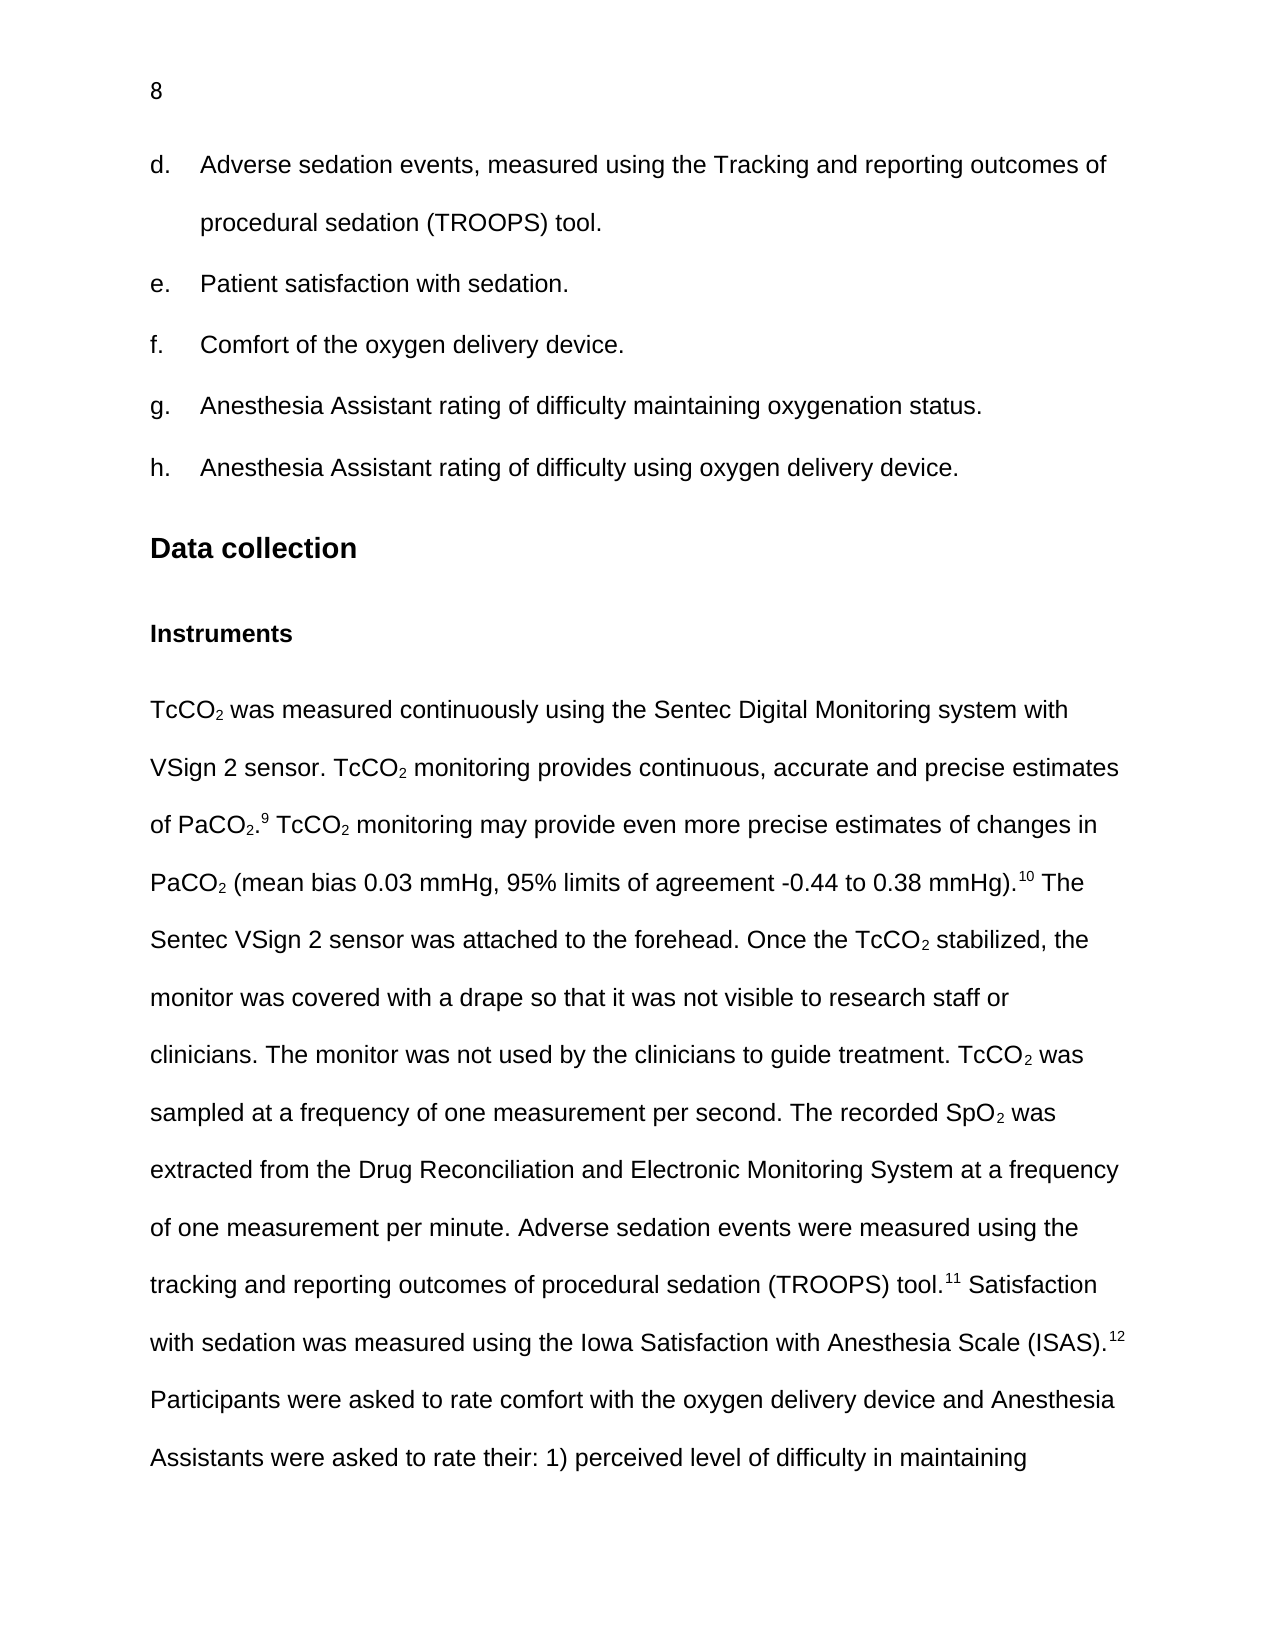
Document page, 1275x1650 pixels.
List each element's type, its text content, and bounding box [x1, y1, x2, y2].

subtitle Data collection [150, 531, 1125, 564]
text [150, 695, 1125, 1471]
list Anesthesia Assistant rating of difficulty using oxygen delivery device. [150, 452, 1125, 481]
list Patient satisfaction with sedation. [150, 269, 1125, 297]
subtitle Instruments [150, 619, 1125, 647]
list Anesthesia Assistant rating of difficulty maintaining oxygenation status. [150, 391, 1125, 420]
list Adverse sedation events, measured using the Tracking and reporting outcomes of procedural sedation (TROOPS) tool. [150, 150, 1125, 236]
list Comfort of the oxygen delivery device. [150, 330, 1125, 359]
